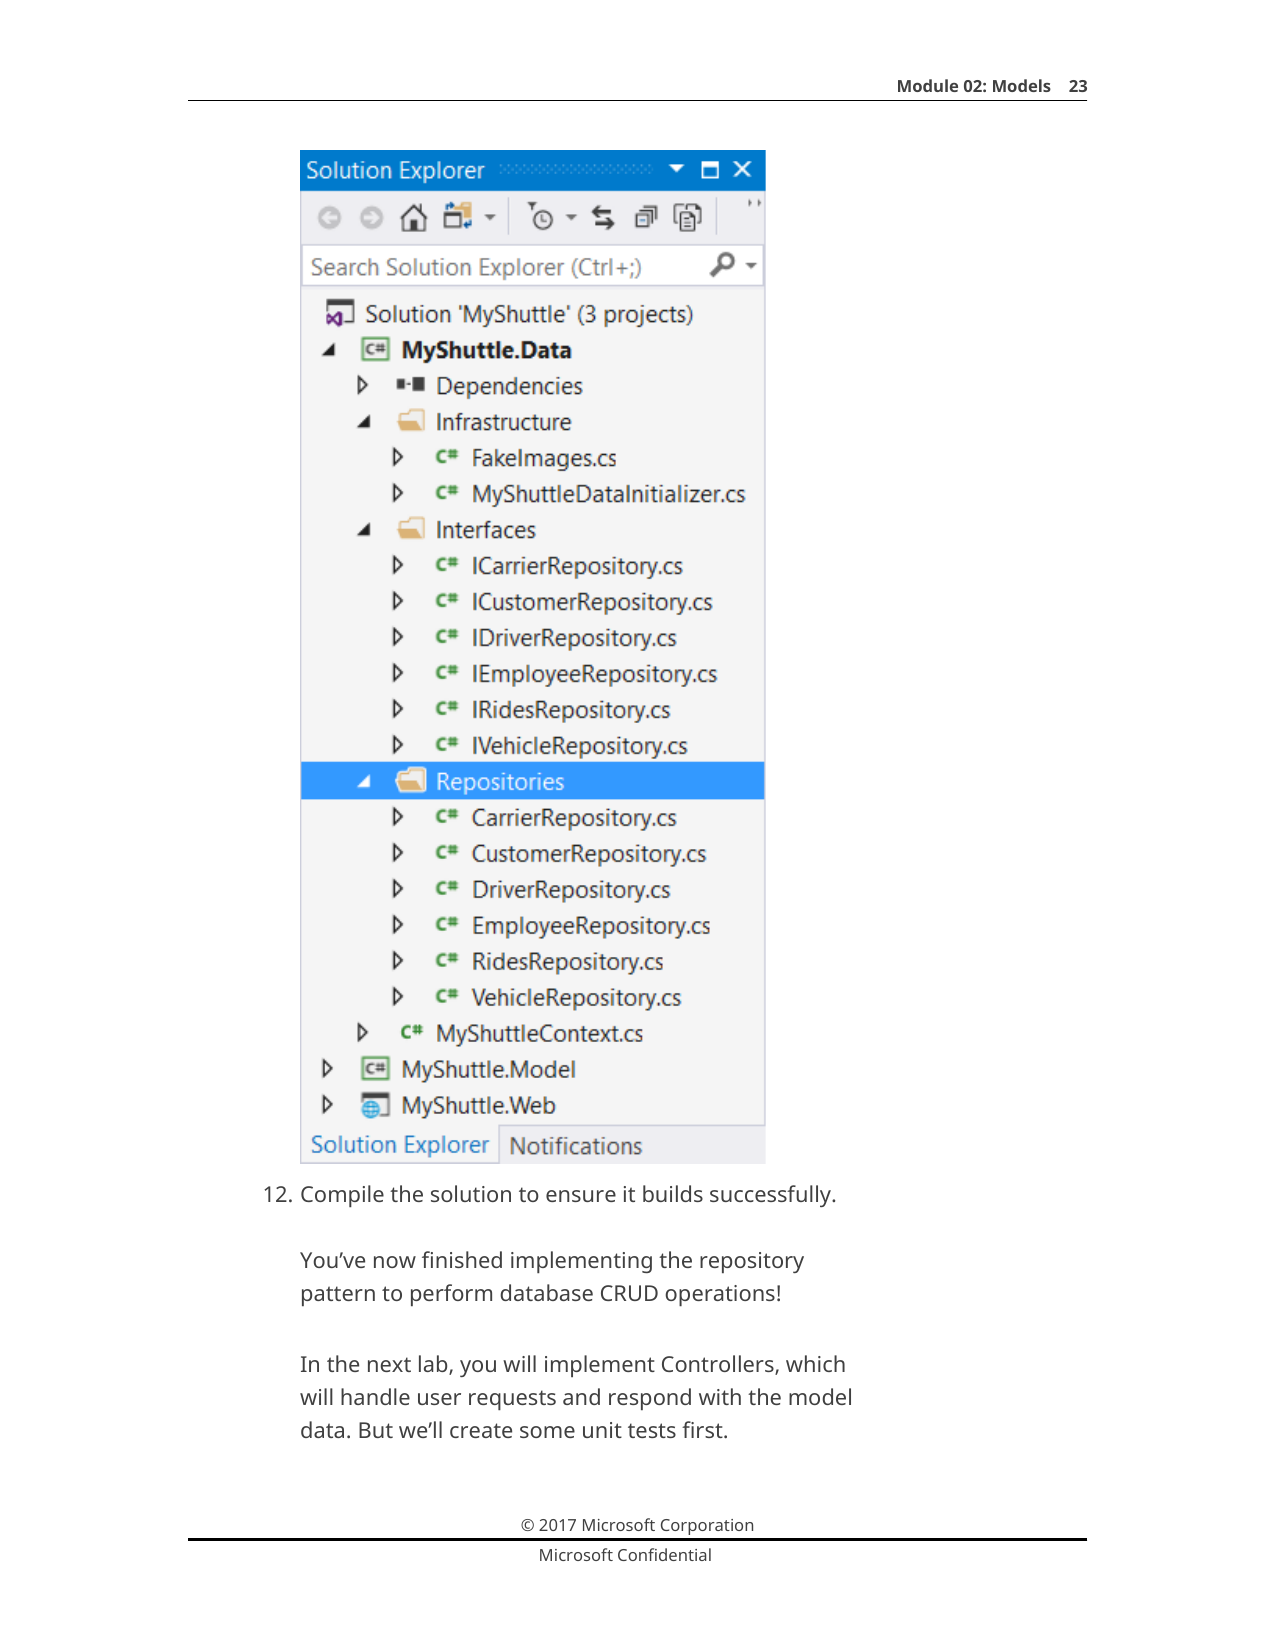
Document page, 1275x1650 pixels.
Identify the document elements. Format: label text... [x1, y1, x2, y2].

list You’ve now finished implementing the repository pattern to perform database CRUD operations! [300, 1245, 862, 1307]
text Compile the solution to ensure it builds successfully. [262, 1179, 1087, 1209]
picture [300, 150, 766, 1164]
text In the next lab, you will implement Controllers, which will handle user requests and respond with the model data. But we’ll create some unit tests first. [300, 1349, 862, 1444]
